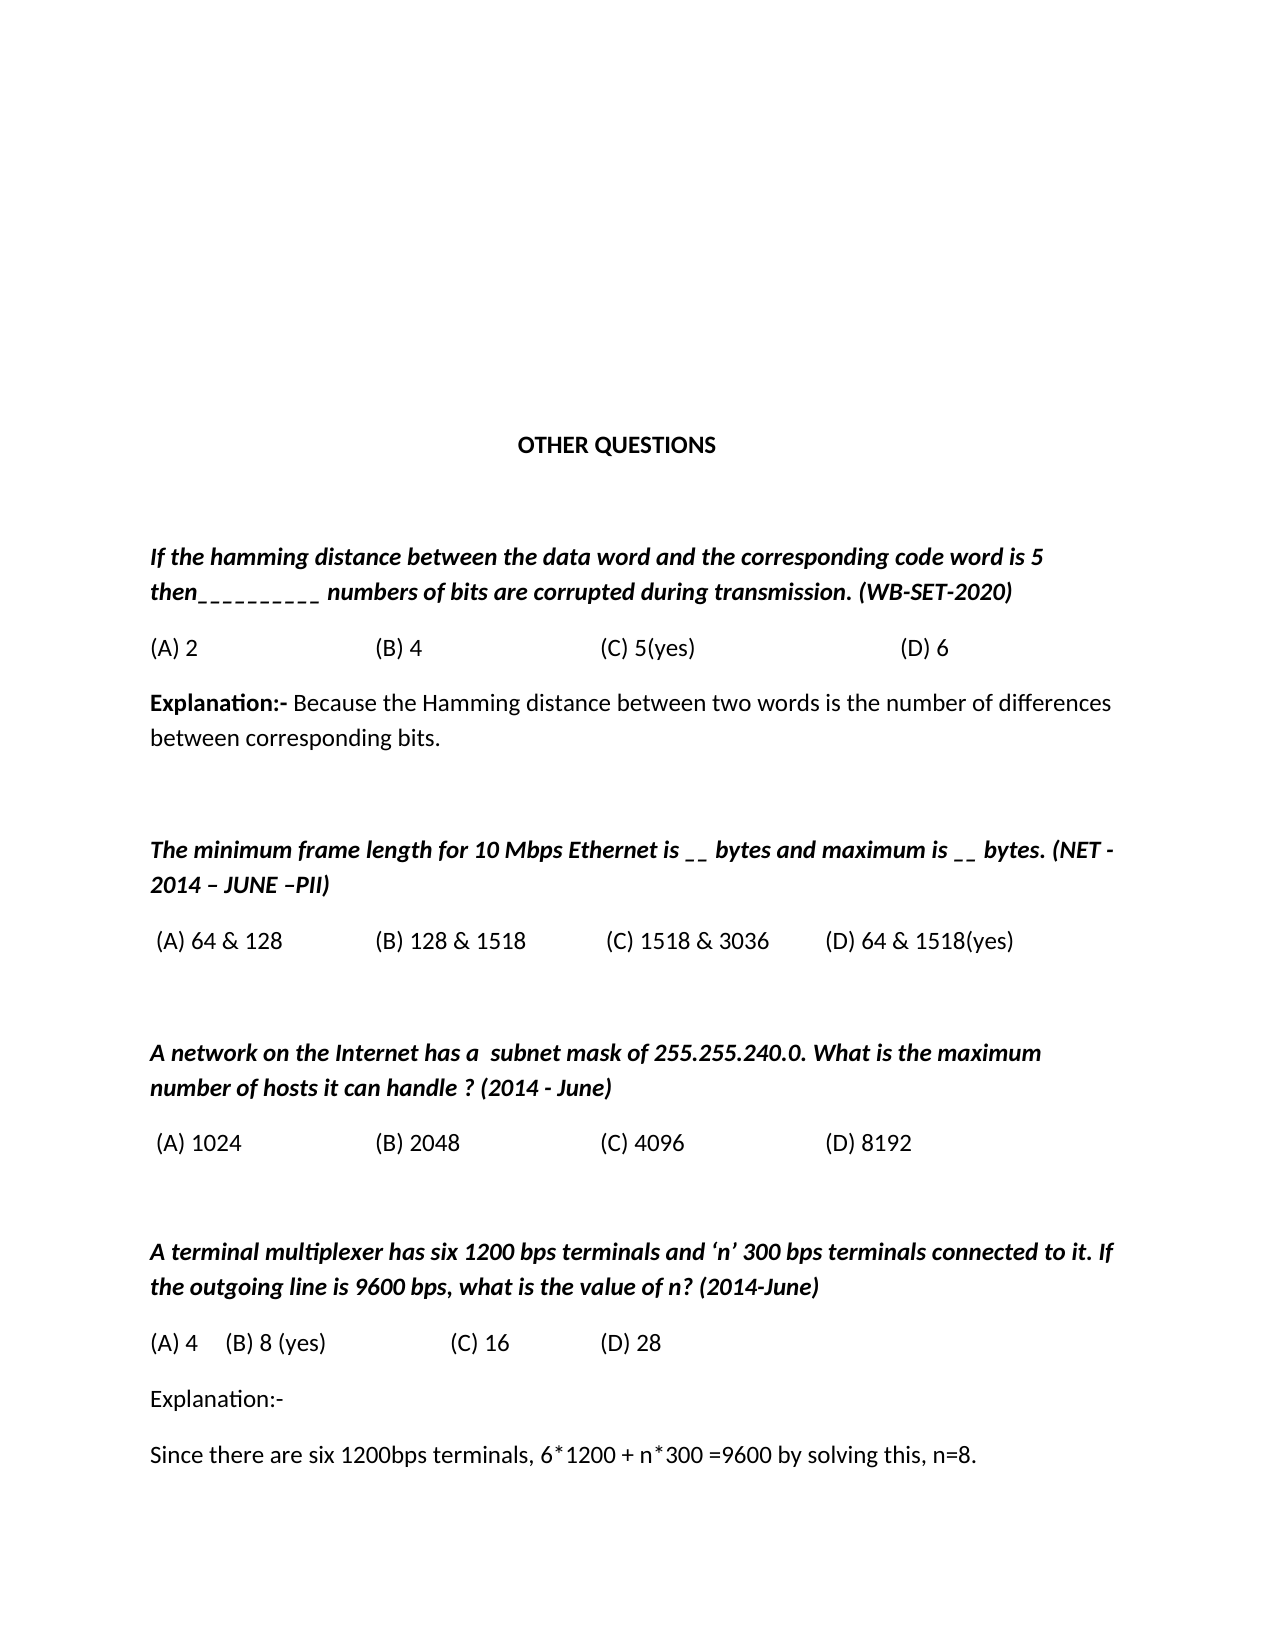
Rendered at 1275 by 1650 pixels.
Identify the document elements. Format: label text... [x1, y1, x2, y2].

text (A) 64 & 128 (B) 128 & 1518 (C) 1518 & 3036 (D) 64 & 1518(yes) [150, 925, 1125, 956]
text (A) 2 (B) 4 (C) 5(yes) (D) 6 [150, 632, 1125, 662]
text If the hamming distance between the data word and the corresponding code word is 5 then__________ numbers of bits are corrupted during transmission. (WB-SET-2020) [150, 541, 1125, 606]
text A terminal multiplexer has six 1200 bps terminals and ‘n’ 300 bps terminals connected to it. If the outgoing line is 9600 bps, what is the value of n? (2014-June) [150, 1236, 1125, 1302]
text Explanation:- Because the Hamming distance between two words is the number of differences between corresponding bits. [150, 687, 1125, 753]
text OTHER QUESTIONS [150, 429, 1125, 460]
text Since there are six 1200bps terminals, 6*1200 + n*300 =9600 by solving this, n=8. [150, 1439, 1125, 1469]
text A network on the Internet has a subnet mask of 255.255.240.0. What is the maximum number of hosts it can handle ? (2014 - June) [150, 1037, 1125, 1102]
text The minimum frame length for 10 Mbps Ethernet is __ bytes and maximum is __ bytes. (NET -2014 – JUNE –PII) [150, 834, 1125, 900]
text (A) 4 (B) 8 (yes) (C) 16 (D) 28 [150, 1327, 1125, 1358]
text Explanation:- [150, 1383, 1125, 1413]
text (A) 1024 (B) 2048 (C) 4096 (D) 8192 [150, 1127, 1125, 1158]
